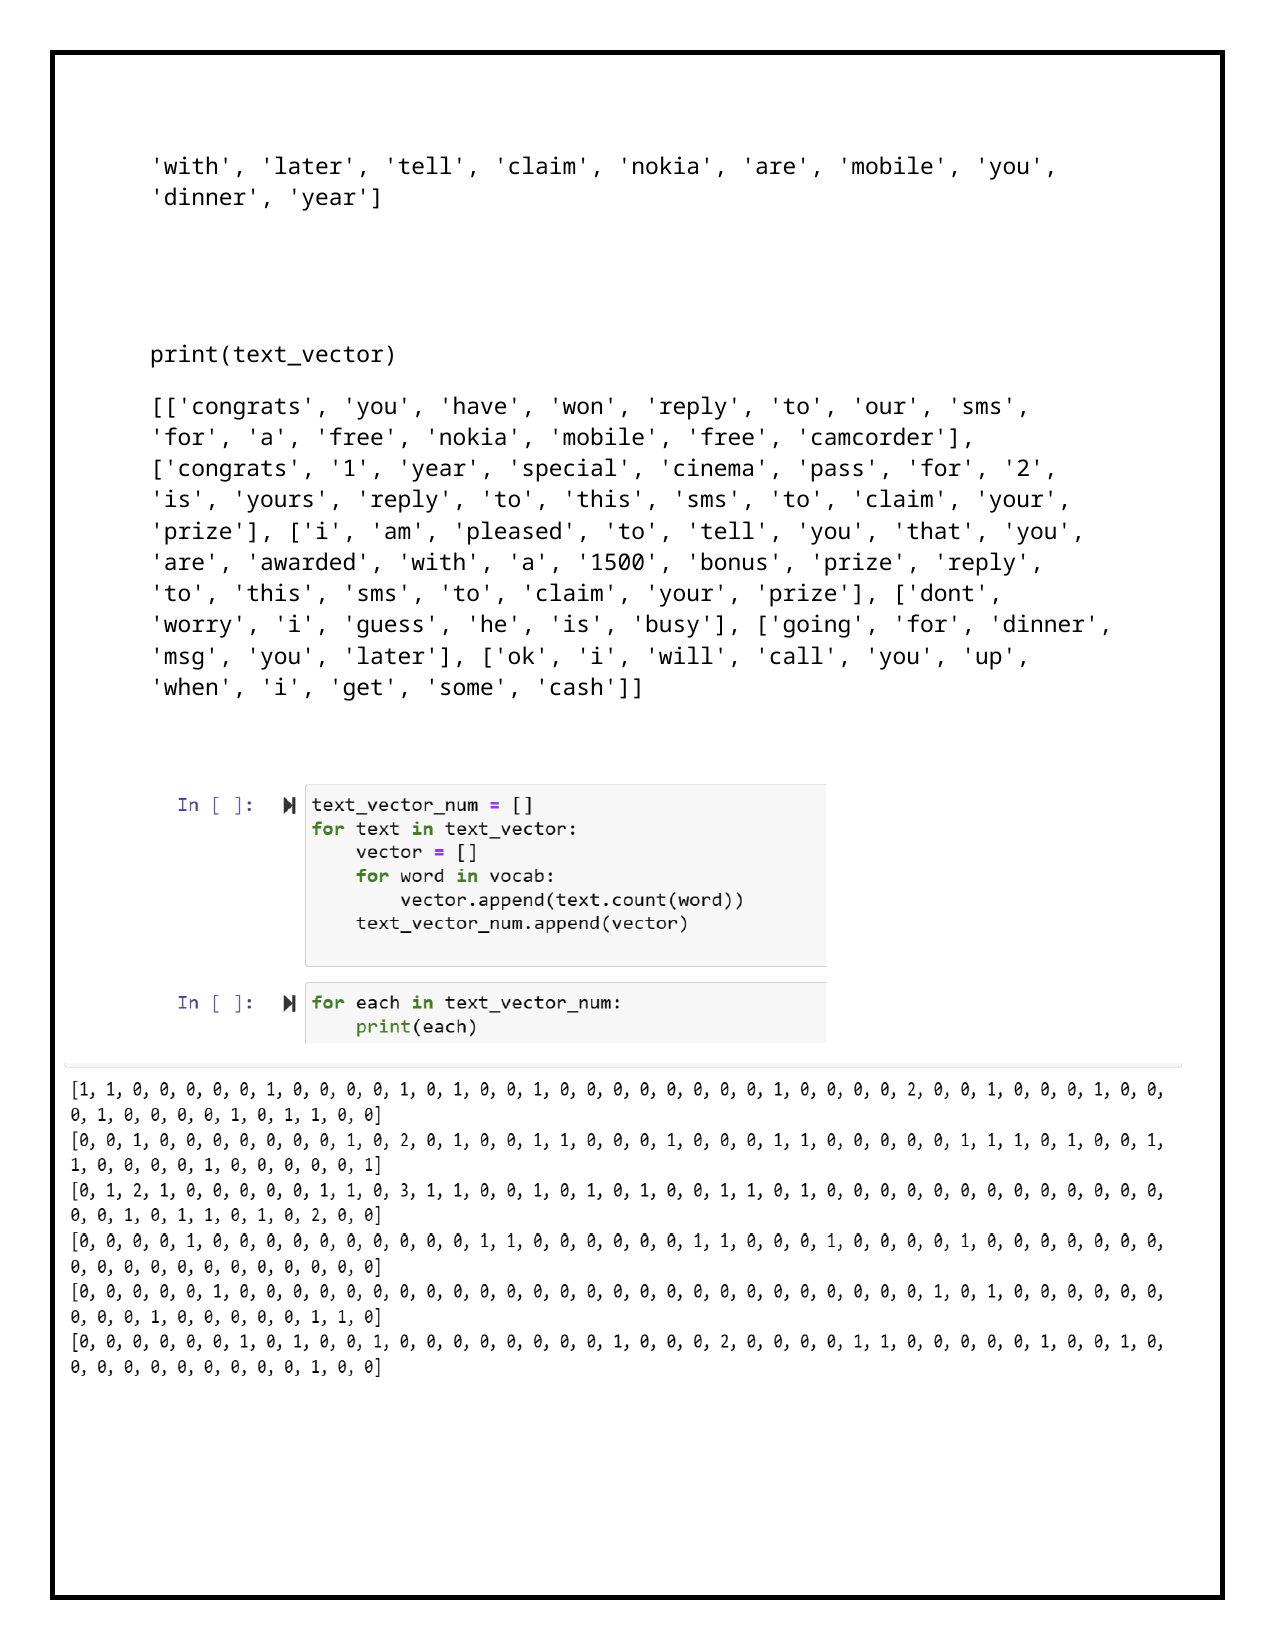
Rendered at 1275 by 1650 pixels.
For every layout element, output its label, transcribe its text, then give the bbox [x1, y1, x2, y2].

picture [45, 1063, 50, 1403]
picture [55, 1063, 1183, 1403]
picture [150, 775, 827, 1043]
text [['congrats', 'you', 'have', 'won', 'reply', 'to', 'our', 'sms', 'for', 'a', 'free', 'nokia', 'mobile', 'free', 'camcorder'], ['congrats', '1', 'year', 'special', 'cinema', 'pass', 'for', '2', 'is', 'yours', 'reply', 'to', 'this', 'sms', 'to', 'claim', 'your', 'prize'], ['i', 'am', 'pleased', 'to', 'tell', 'you', 'that', 'you', 'are', 'awarded', 'with', 'a', '1500', 'bonus', 'prize', 'reply', 'to', 'this', 'sms', 'to', 'claim', 'your', 'prize'], ['dont', 'worry', 'i', 'guess', 'he', 'is', 'busy'], ['going', 'for', 'dinner', 'msg', 'you', 'later'], ['ok', 'i', 'will', 'call', 'you', 'up', 'when', 'i', 'get', 'some', 'cash']] [150, 389, 1125, 702]
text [150, 150, 1125, 212]
text print(text_vector) [150, 337, 1125, 369]
